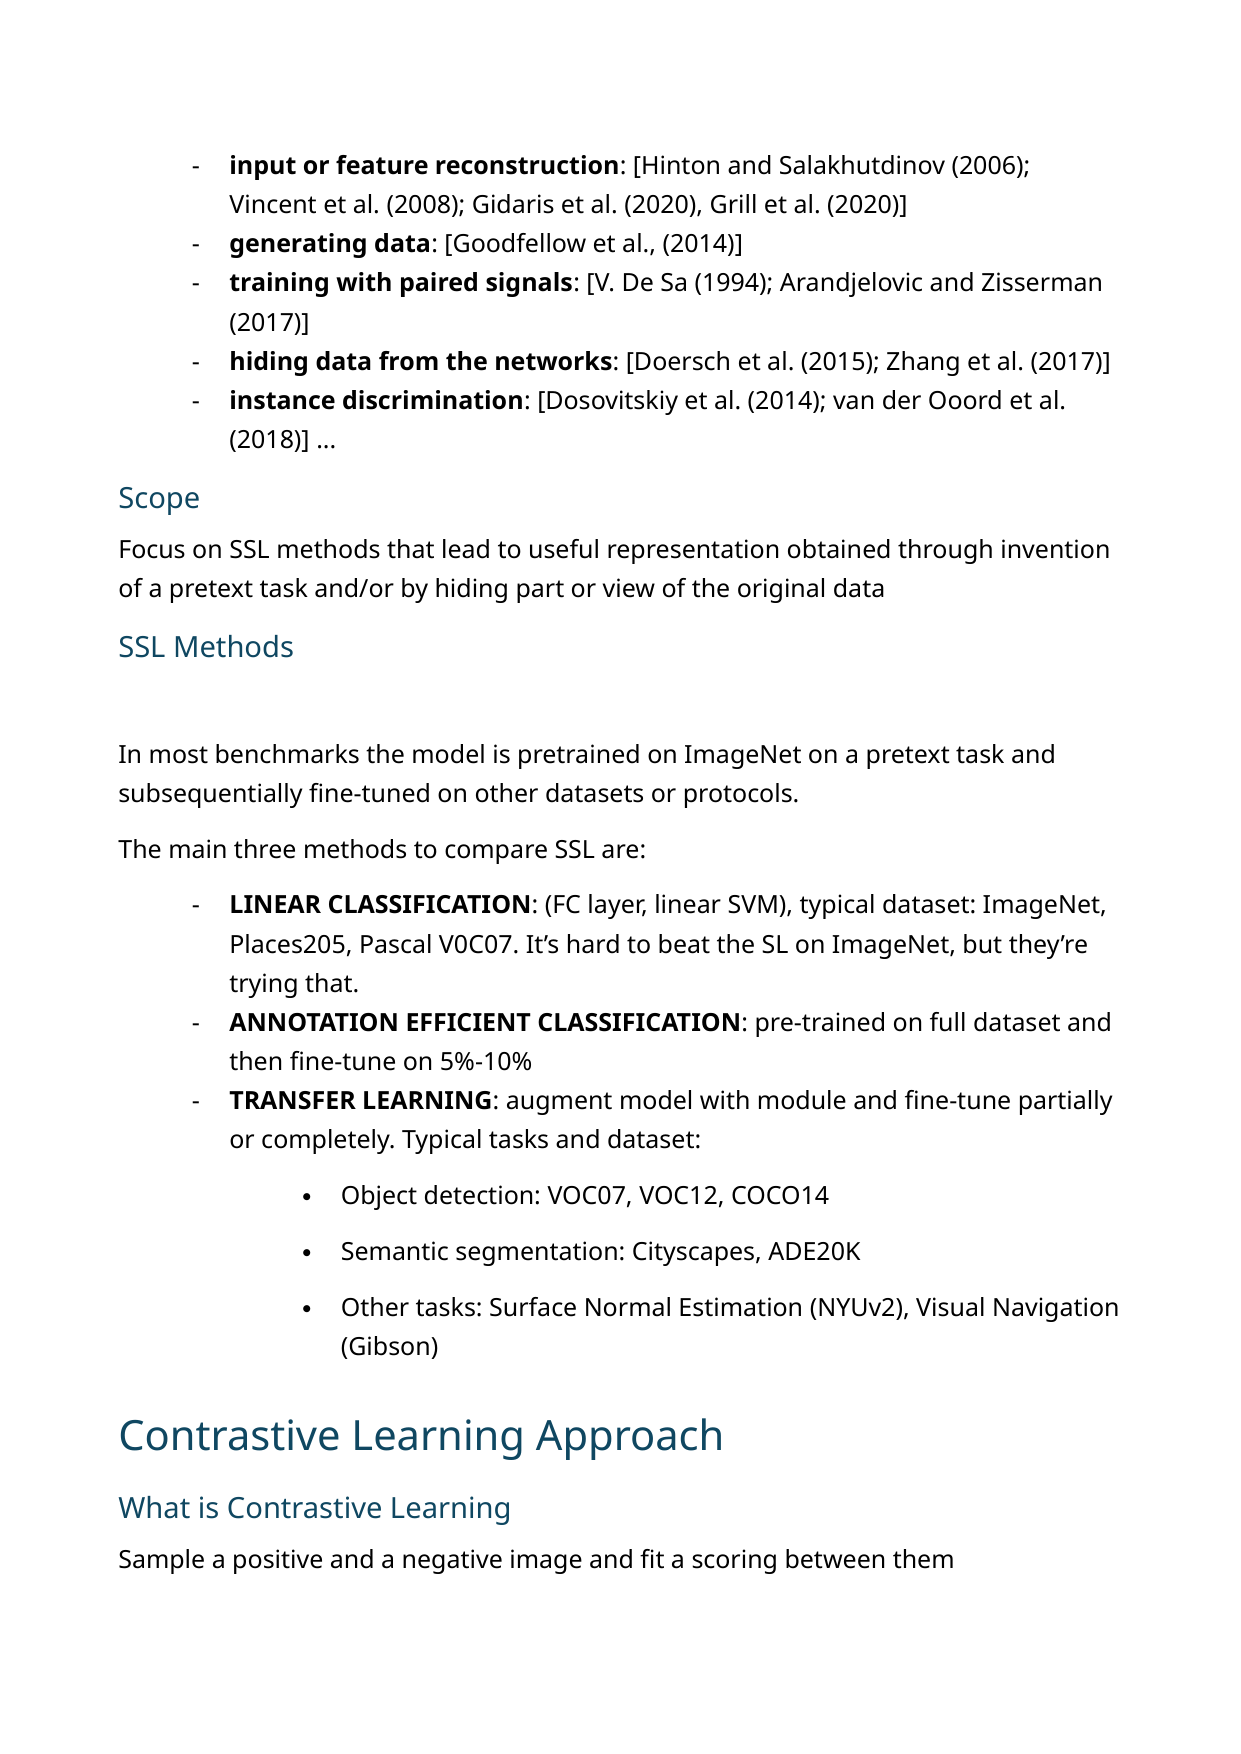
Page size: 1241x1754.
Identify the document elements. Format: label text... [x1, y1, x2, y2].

subtitle What is Contrastive Learning [118, 1487, 1122, 1527]
subtitle Contrastive Learning Approach [118, 1406, 1122, 1462]
list Semantic segmentation: Cityscapes, ADE20K [303, 1234, 1122, 1268]
text The main three methods to compare SSL are: [118, 831, 1122, 865]
list generating data: [Goodfellow et al., (2014)] [192, 226, 1122, 260]
list ANNOTATION EFFICIENT CLASSIFICATION: pre-trained on full dataset and then fine-tune on 5%-10% [192, 1005, 1122, 1078]
text Focus on SSL methods that lead to useful representation obtained through invention of a pretext task and/or by hiding part or view of the original data [118, 532, 1122, 605]
list LINEAR CLASSIFICATION: (FC layer, linear SVM), typical dataset: ImageNet, Places205, Pascal V0C07. It’s hard to beat the SL on ImageNet, but they’re trying that. [192, 887, 1122, 999]
list TRANSFER LEARNING: augment model with module and fine-tune partially or completely. Typical tasks and dataset: [192, 1083, 1122, 1156]
text Sample a positive and a negative image and fit a scoring between them [118, 1541, 1122, 1575]
subtitle Scope [118, 478, 1122, 517]
text In most benchmarks the model is pretrained on ImageNet on a pretext task and subsequentially fine-tuned on other datasets or protocols. [118, 736, 1122, 809]
list hiding data from the networks: [Doersch et al. (2015); Zhang et al. (2017)] [192, 343, 1122, 377]
list training with paired signals: [V. De Sa (1994); Arandjelovic and Zisserman (2017)] [192, 265, 1122, 338]
list Other tasks: Surface Normal Estimation (NYUv2), Visual Navigation (Gibson) [303, 1290, 1122, 1363]
subtitle SSL Methods [118, 627, 1122, 666]
list instance discrimination: [Dosovitskiy et al. (2014); van der Ooord et al. (2018)] ... [192, 383, 1122, 456]
list input or feature reconstruction: [Hinton and Salakhutdinov (2006); Vincent et al. (2008); Gidaris et al. (2020), Grill et al. (2020)] [192, 148, 1122, 221]
list Object detection: VOC07, VOC12, COCO14 [303, 1178, 1122, 1212]
